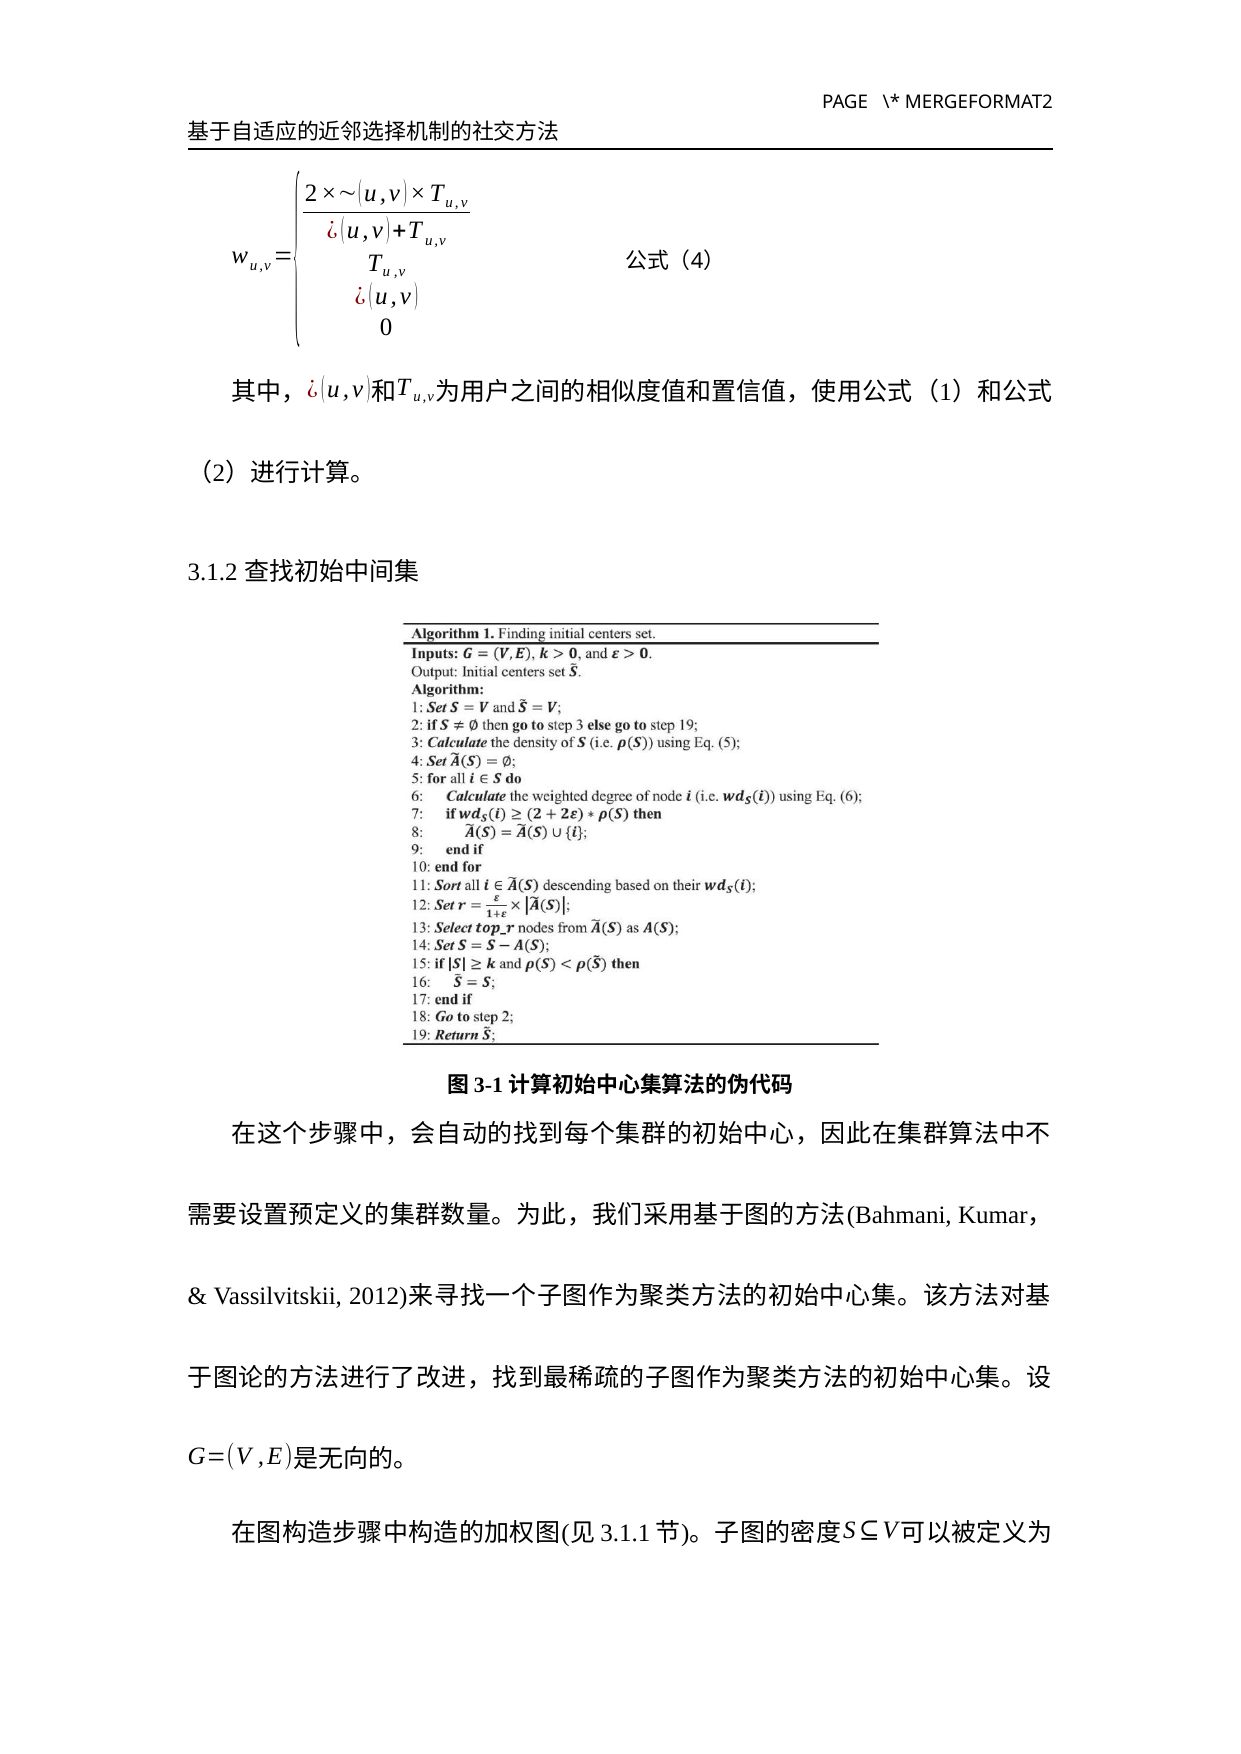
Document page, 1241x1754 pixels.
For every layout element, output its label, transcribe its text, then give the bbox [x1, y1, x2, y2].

text 公式（4） [187, 162, 1053, 357]
text 其中，和为用户之间的相似度值和置信值，使用公式（1）和公式（2）进行计算。 [187, 357, 1053, 503]
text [187, 1498, 1053, 1563]
text 图3-1 计算初始中心集算法的伪代码 [187, 1066, 1053, 1099]
text 在这个步骤中，会自动的找到每个集群的初始中心，因此在集群算法中不需要设置预定义的集群数量。为此，我们采用基于图的方法(Bahmani, Kumar， & Vassilvitskii, 2012)来寻找一个子图作为聚类方法的初始中心集。该方法对基于图论的方法进行了改进，找到最稀疏的子图作为聚类方法的初始中心集。设是无向的。 [187, 1099, 1053, 1489]
text 3.1.2 查找初始中间集 [187, 537, 1053, 602]
picture [388, 611, 896, 1056]
